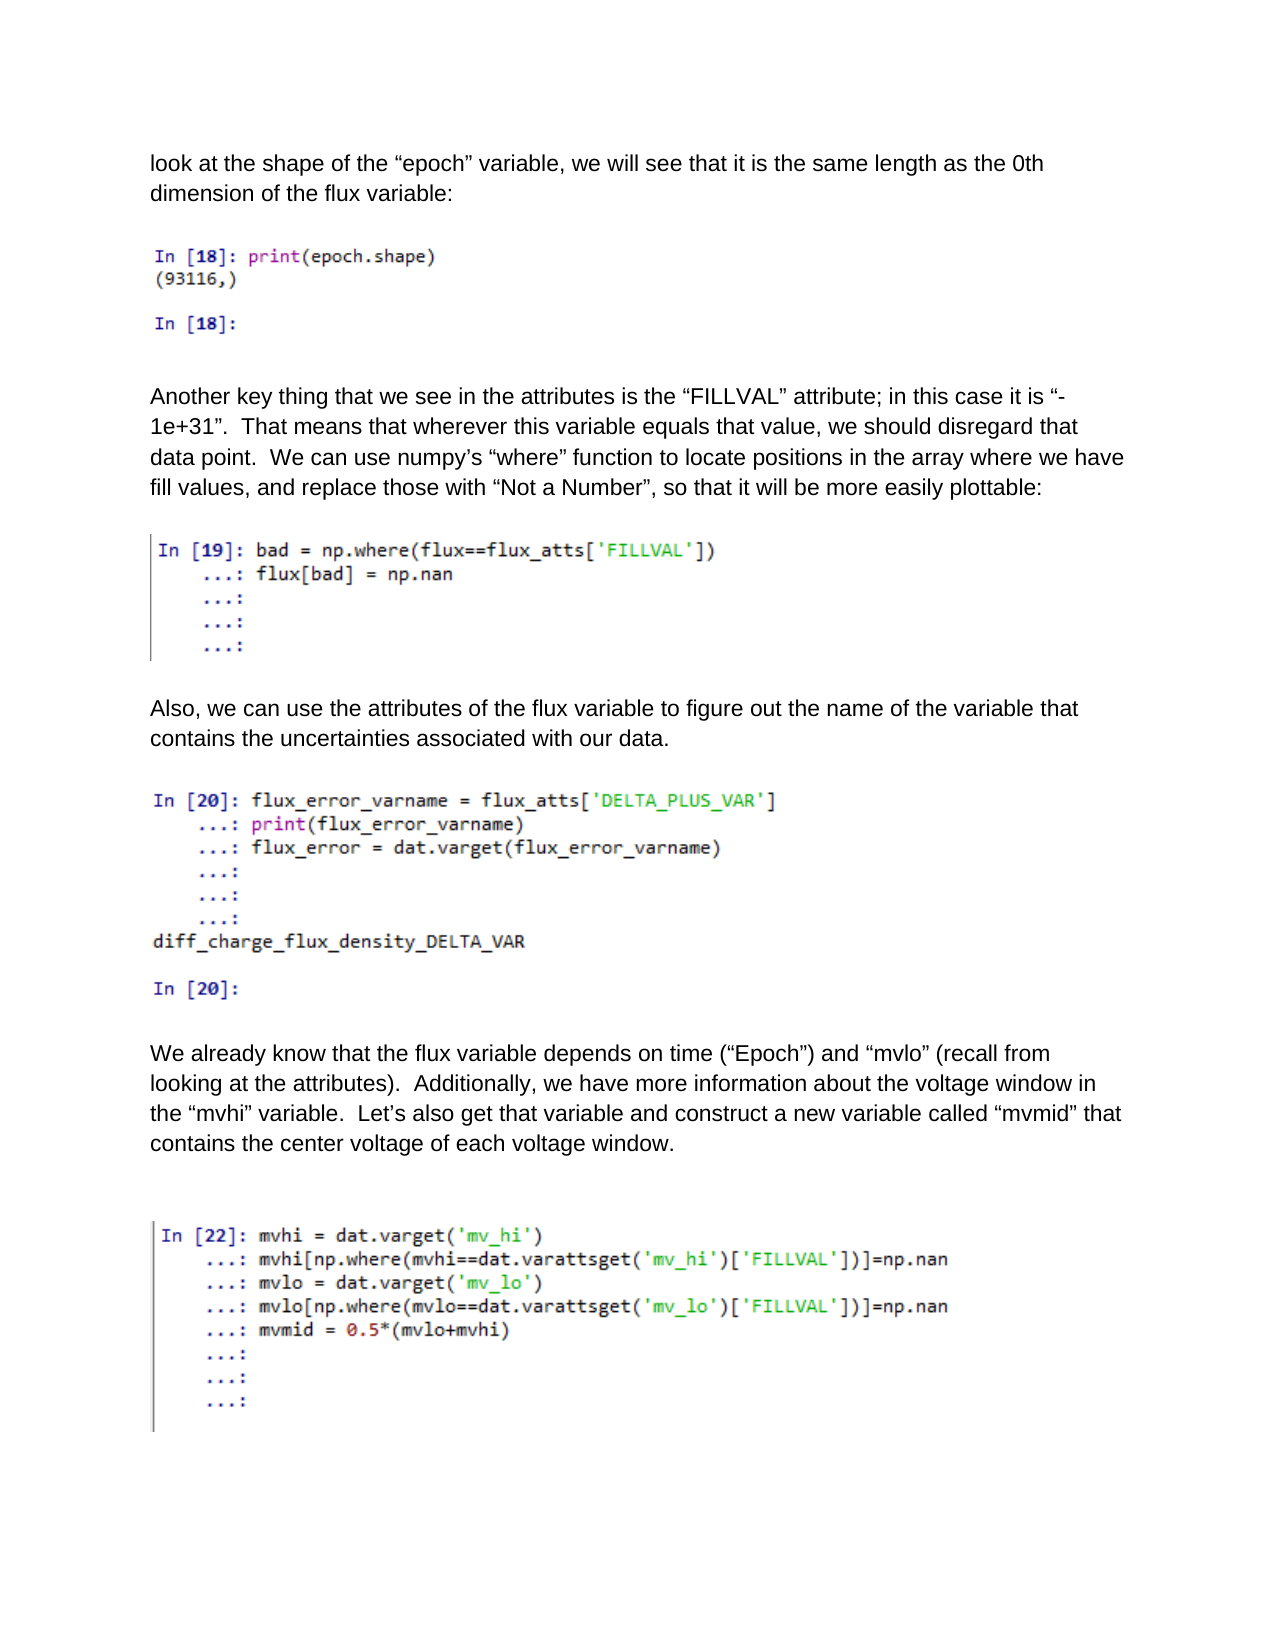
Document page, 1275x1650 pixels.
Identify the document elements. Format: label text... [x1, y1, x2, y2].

text We already know that the flux variable depends on time (“Epoch”) and “mvlo” (recall from looking at the attributes). Additionally, we have more information about the voltage window in the “mvhi” variable. Let’s also get that variable and construct a new variable called “mvmid” that contains the center voltage of each voltage window. [150, 1040, 1125, 1157]
picture [150, 240, 1125, 349]
picture [150, 785, 816, 1006]
picture [150, 534, 839, 661]
text Also, we can use the attributes of the flux variable to figure out the name of the variable that contains the uncertainties associated with our data. [150, 695, 1125, 751]
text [150, 150, 1125, 207]
text Another key thing that we see in the attributes is the “FILLVAL” attribute; in this case it is “-1e+31”. That means that wherever this variable equals that value, we should disregard that data point. We can use numpy’s “where” function to locate positions in the array where we have fill values, and replace those with “Not a Number”, so that it will be more easily plottable: [150, 383, 1125, 500]
picture [150, 1221, 994, 1432]
